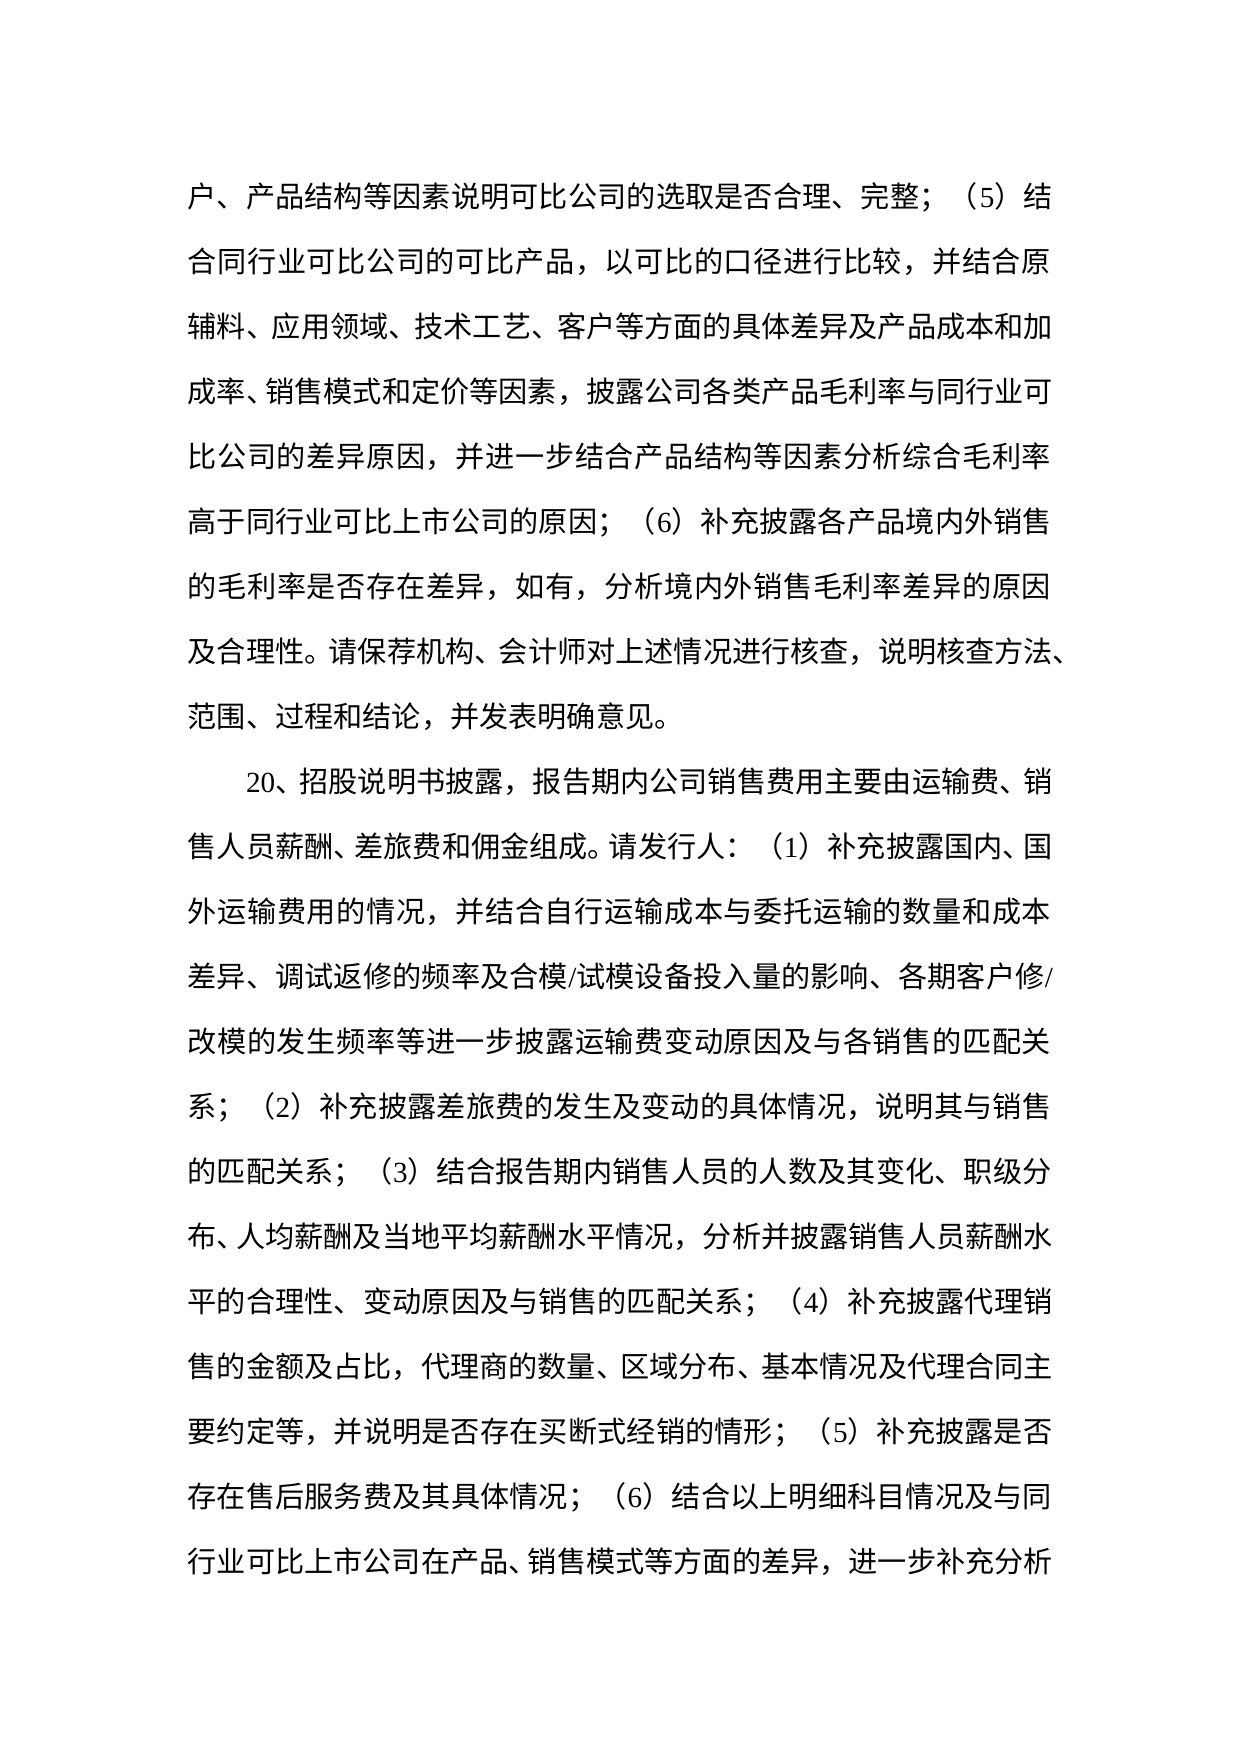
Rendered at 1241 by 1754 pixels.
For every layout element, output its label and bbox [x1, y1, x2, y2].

text [187, 1007, 1053, 1592]
text [187, 162, 1053, 1007]
